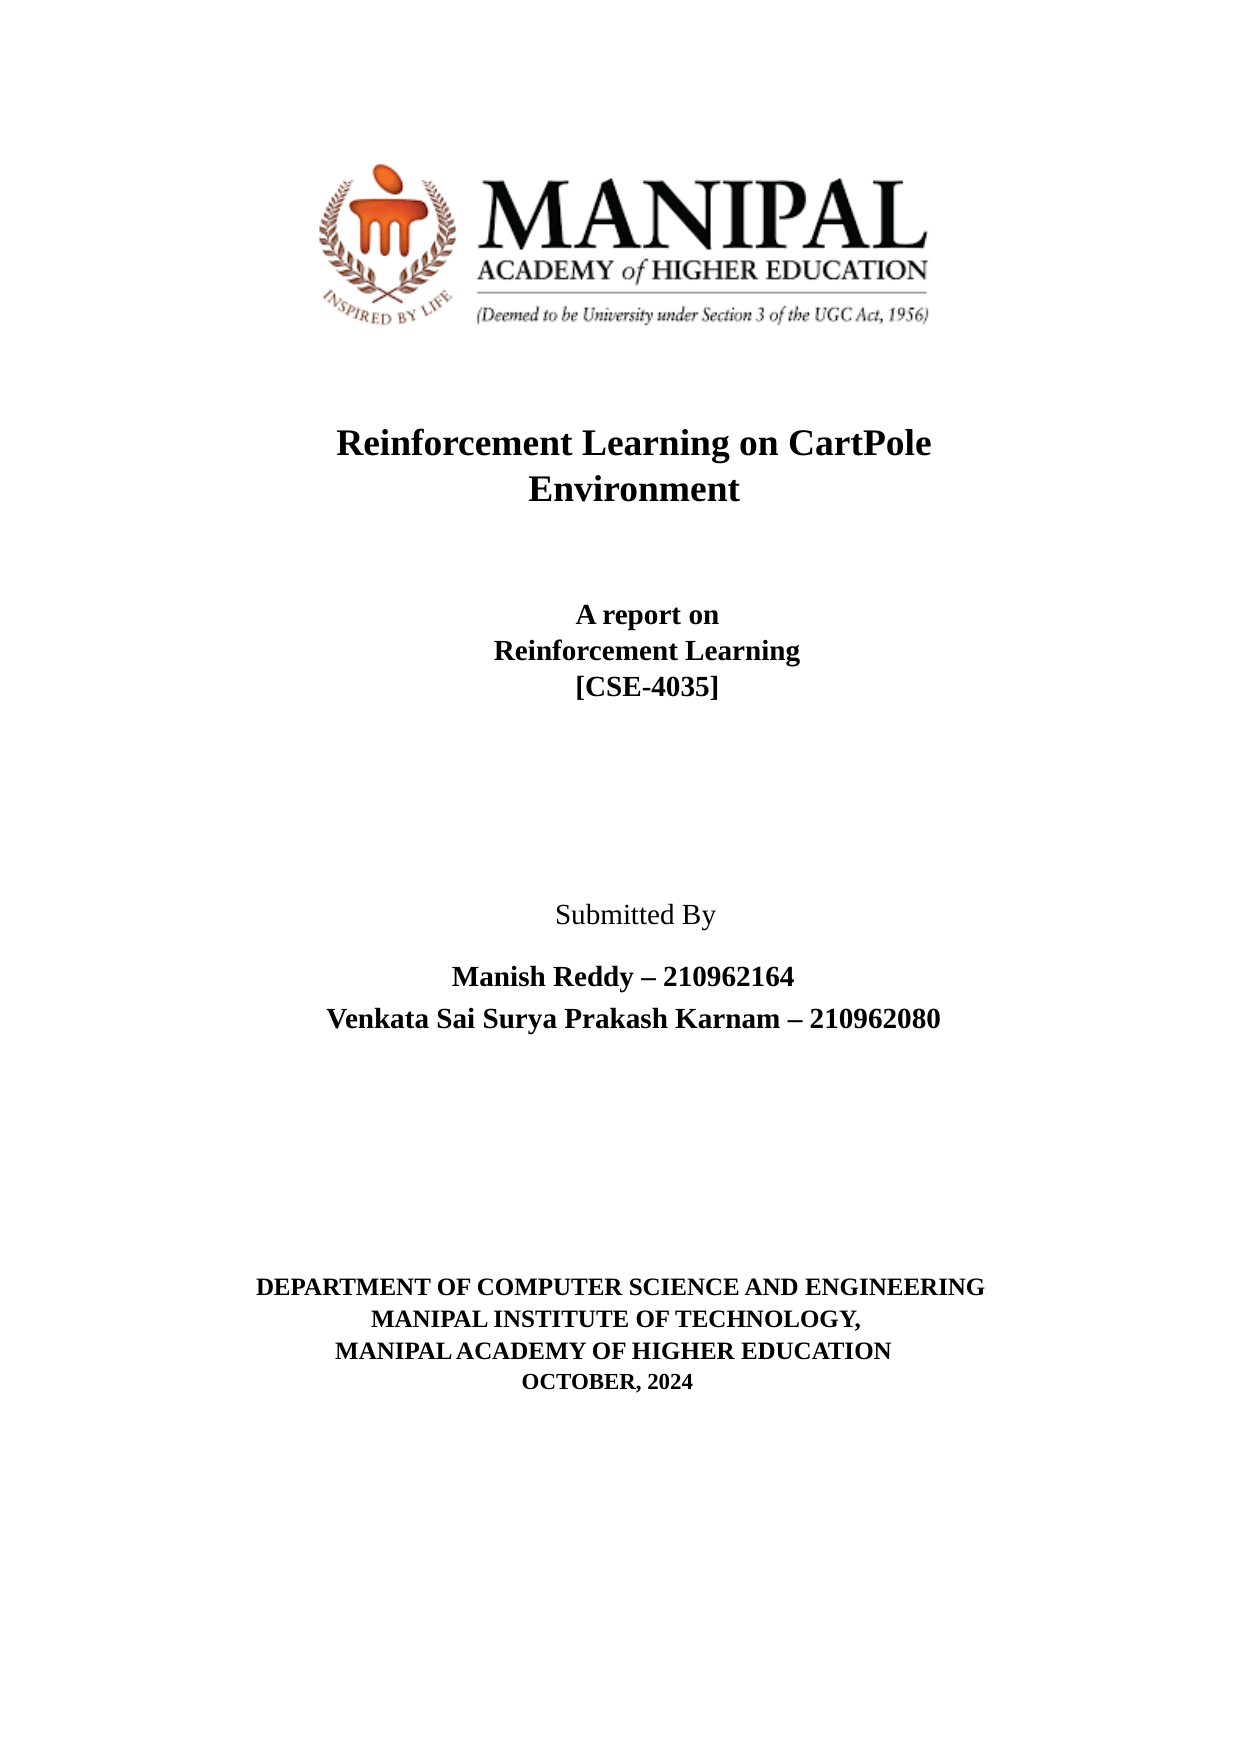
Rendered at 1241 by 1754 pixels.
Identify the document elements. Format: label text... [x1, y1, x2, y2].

text Manish Reddy – 210962164 [105, 959, 1009, 993]
text [CSE-4035] [287, 669, 1008, 703]
text DEPARTMENT OF COMPUTER SCIENCE AND ENGINEERING [105, 1272, 986, 1301]
text A report on [287, 597, 1008, 630]
text OCTOBER, 2024 [110, 1368, 1008, 1394]
text Reinforcement Learning on CartPole Environment [260, 420, 1008, 510]
picture [301, 150, 947, 341]
text MANIPAL INSTITUTE OF TECHNOLOGY, [105, 1304, 986, 1333]
text MANIPAL ACADEMY OF HIGHER EDUCATION [105, 1336, 986, 1365]
text Reinforcement Learning [287, 633, 1007, 667]
text Venkata Sai Surya Prakash Karnam – 210962080 [105, 1001, 1009, 1034]
text Submitted By [263, 897, 1008, 931]
